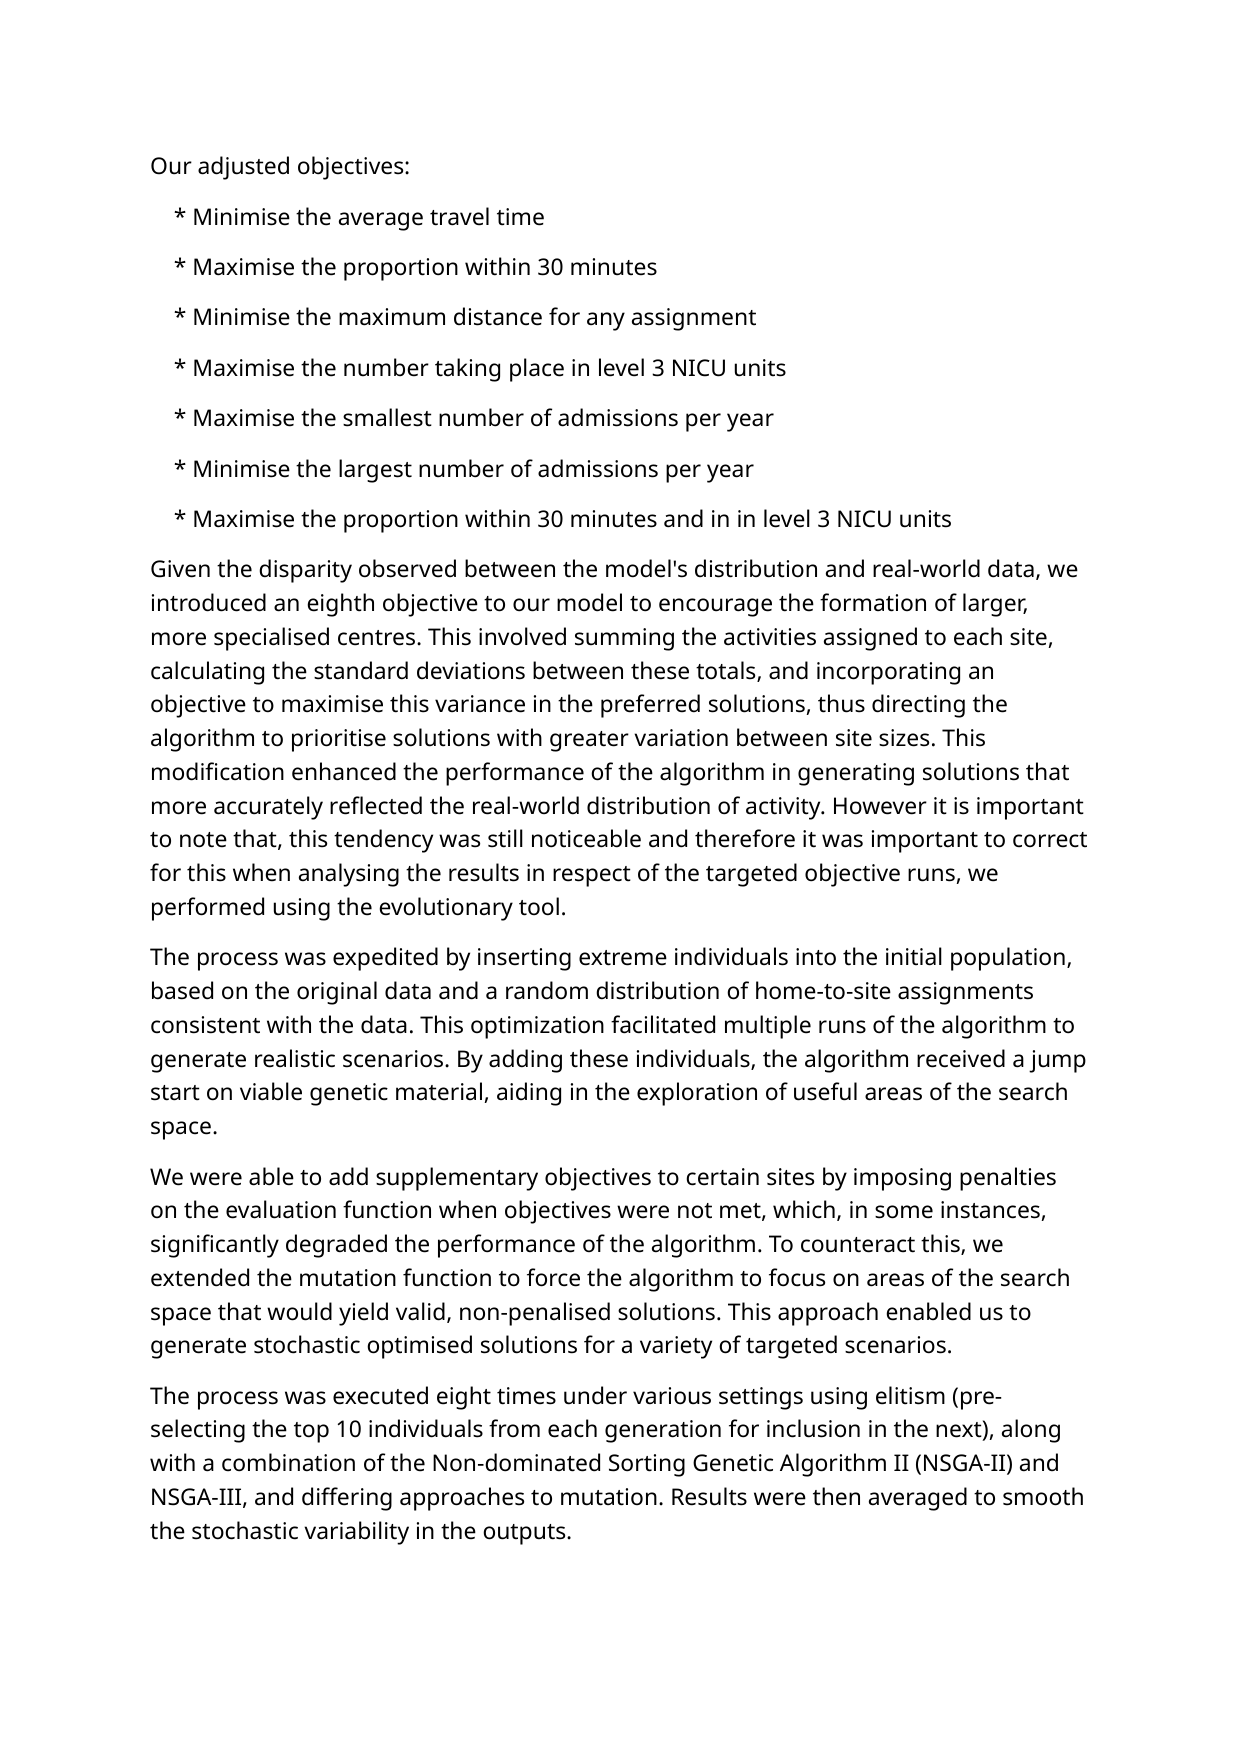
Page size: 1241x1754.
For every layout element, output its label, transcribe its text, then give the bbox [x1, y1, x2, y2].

text The process was expedited by inserting extreme individuals into the initial population, based on the original data and a random distribution of home-to-site assignments consistent with the data. This optimization facilitated multiple runs of the algorithm to generate realistic scenarios. By adding these individuals, the algorithm received a jump start on viable genetic material, aiding in the exploration of useful areas of the search space. [150, 941, 1090, 1141]
text Our adjusted objectives: [150, 150, 1090, 181]
text * Minimise the maximum distance for any assignment [150, 301, 1090, 332]
text * Maximise the proportion within 30 minutes [150, 251, 1090, 282]
text The process was executed eight times under various settings using elitism (pre-selecting the top 10 individuals from each generation for inclusion in the next), along with a combination of the Non-dominated Sorting Genetic Algorithm II (NSGA-II) and NSGA-III, and differing approaches to mutation. Results were then averaged to smooth the stochastic variability in the outputs. [150, 1379, 1090, 1546]
text * Maximise the smallest number of admissions per year [150, 402, 1090, 433]
text * Maximise the proportion within 30 minutes and in in level 3 NICU units [150, 503, 1090, 534]
text * Minimise the largest number of admissions per year [150, 452, 1090, 484]
text We were able to add supplementary objectives to certain sites by imposing penalties on the evaluation function when objectives were not met, which, in some instances, significantly degraded the performance of the algorithm. To counteract this, we extended the mutation function to force the algorithm to focus on areas of the search space that would yield valid, non-penalised solutions. This approach enabled us to generate stochastic optimised solutions for a variety of targeted scenarios. [150, 1160, 1090, 1360]
text Given the disparity observed between the model's distribution and real-world data, we introduced an eighth objective to our model to encourage the formation of larger, more specialised centres. This involved summing the activities assigned to each site, calculating the standard deviations between these totals, and incorporating an objective to maximise this variance in the preferred solutions, thus directing the algorithm to prioritise solutions with greater variation between site sizes. This modification enhanced the performance of the algorithm in generating solutions that more accurately reflected the real-world distribution of activity. However it is important to note that, this tendency was still noticeable and therefore it was important to correct for this when analysing the results in respect of the targeted objective runs, we performed using the evolutionary tool. [150, 553, 1090, 922]
text * Maximise the number taking place in level 3 NICU units [150, 352, 1090, 383]
text * Minimise the average travel time [150, 200, 1090, 232]
